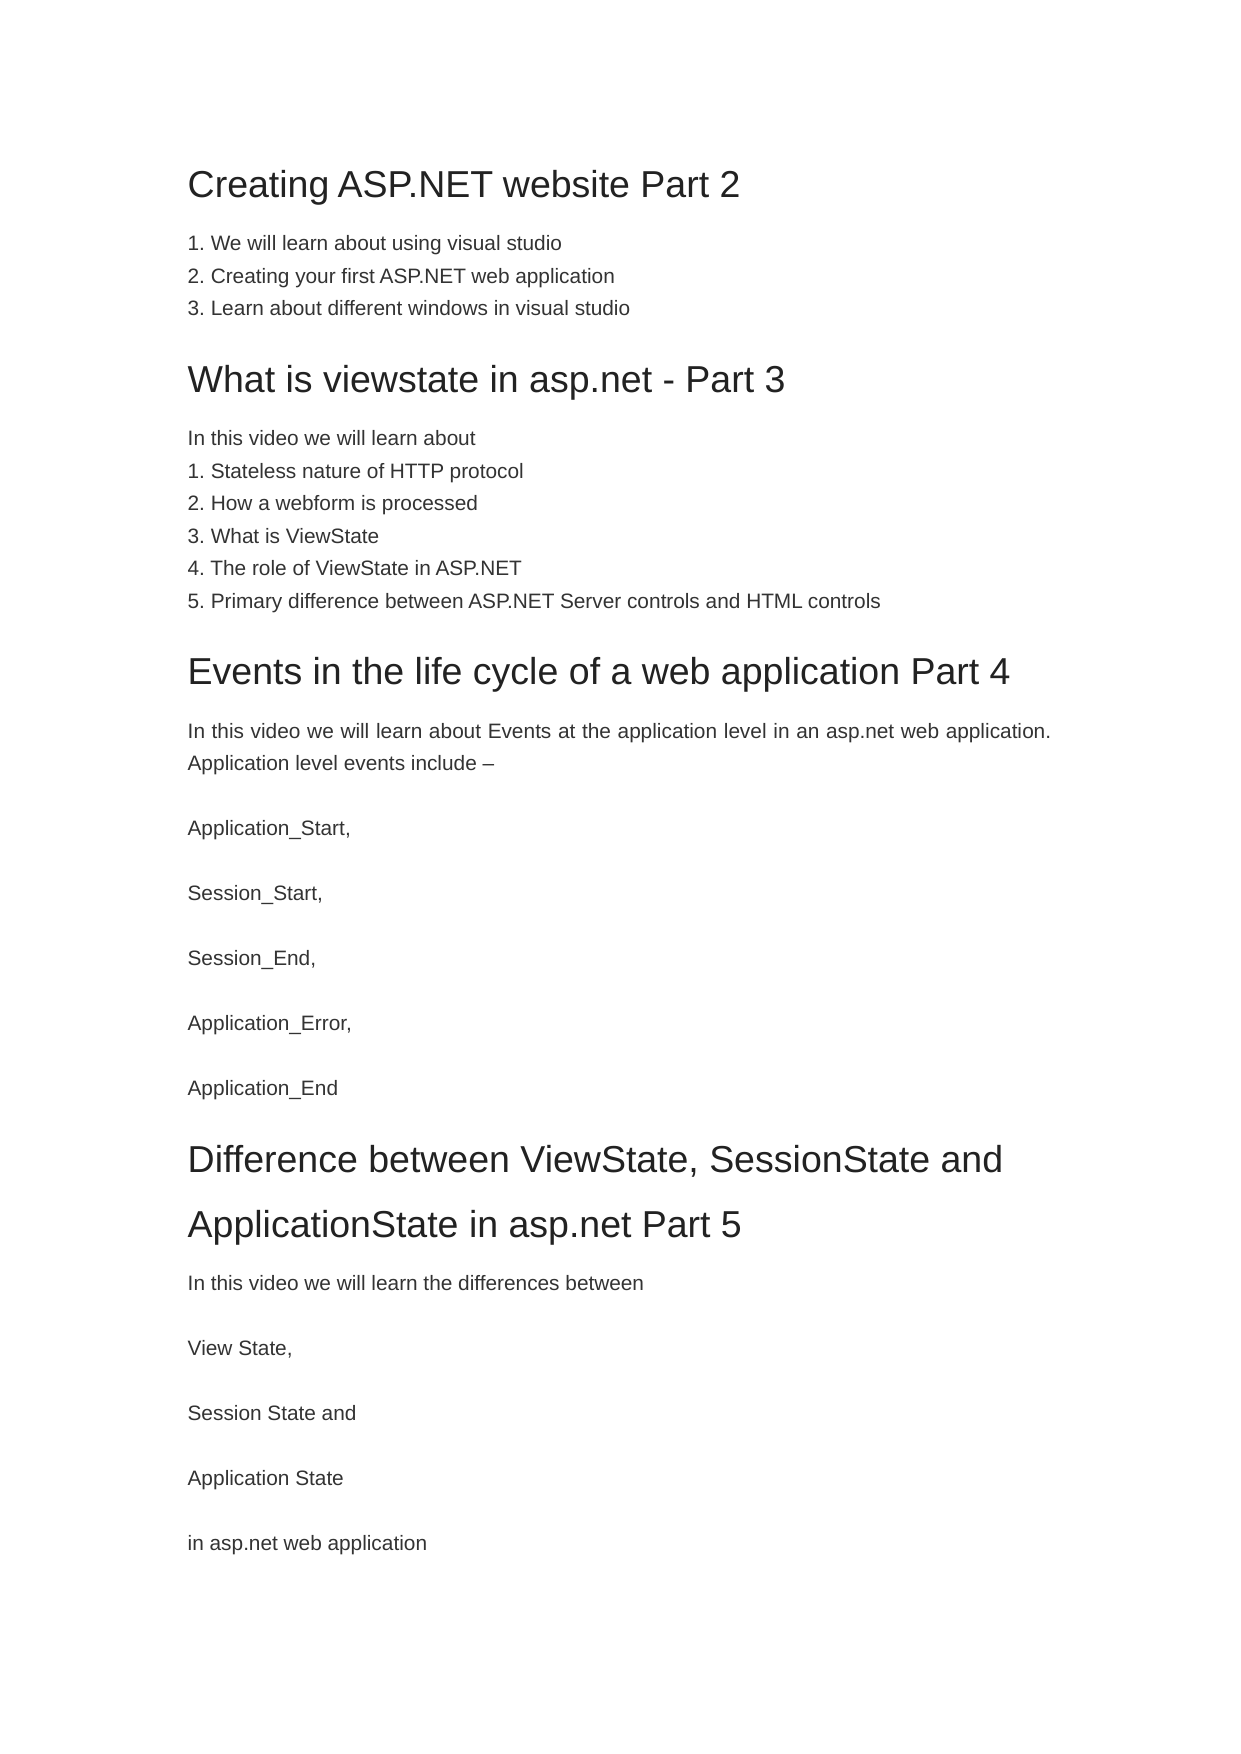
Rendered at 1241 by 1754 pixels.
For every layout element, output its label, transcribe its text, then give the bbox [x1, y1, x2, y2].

text In this video we will learn about Events at the application level in an asp.net web application. Application level events include – [187, 714, 1053, 779]
subtitle What is viewstate in asp.net - Part 3 [187, 357, 1053, 422]
text Application_Error, [187, 1007, 1053, 1039]
text Application State [187, 1462, 1053, 1494]
subtitle Events in the life cycle of a web application Part 4 [187, 649, 1053, 714]
text Creating ASP.NET website Part 2 [187, 162, 1053, 227]
text Application_End [187, 1072, 1053, 1104]
text in asp.net web application [187, 1527, 1053, 1559]
text In this video we will learn about 1. Stateless nature of HTTP protocol 2. How a webform is processed 3. What is ViewState 4. The role of ViewState in ASP.NET 5. Primary difference between ASP.NET Server controls and HTML controls [187, 422, 1053, 617]
text Session_Start, [187, 877, 1053, 909]
text Application_Start, [187, 812, 1053, 844]
text View State, [187, 1332, 1053, 1364]
text 1. We will learn about using visual studio 2. Creating your first ASP.NET web application 3. Learn about different windows in visual studio [187, 227, 1053, 324]
text Session_End, [187, 942, 1053, 974]
text In this video we will learn the differences between [187, 1267, 1053, 1299]
subtitle Difference between ViewState, SessionState and ApplicationState in asp.net Part 5 [187, 1137, 1053, 1267]
text Session State and [187, 1397, 1053, 1429]
